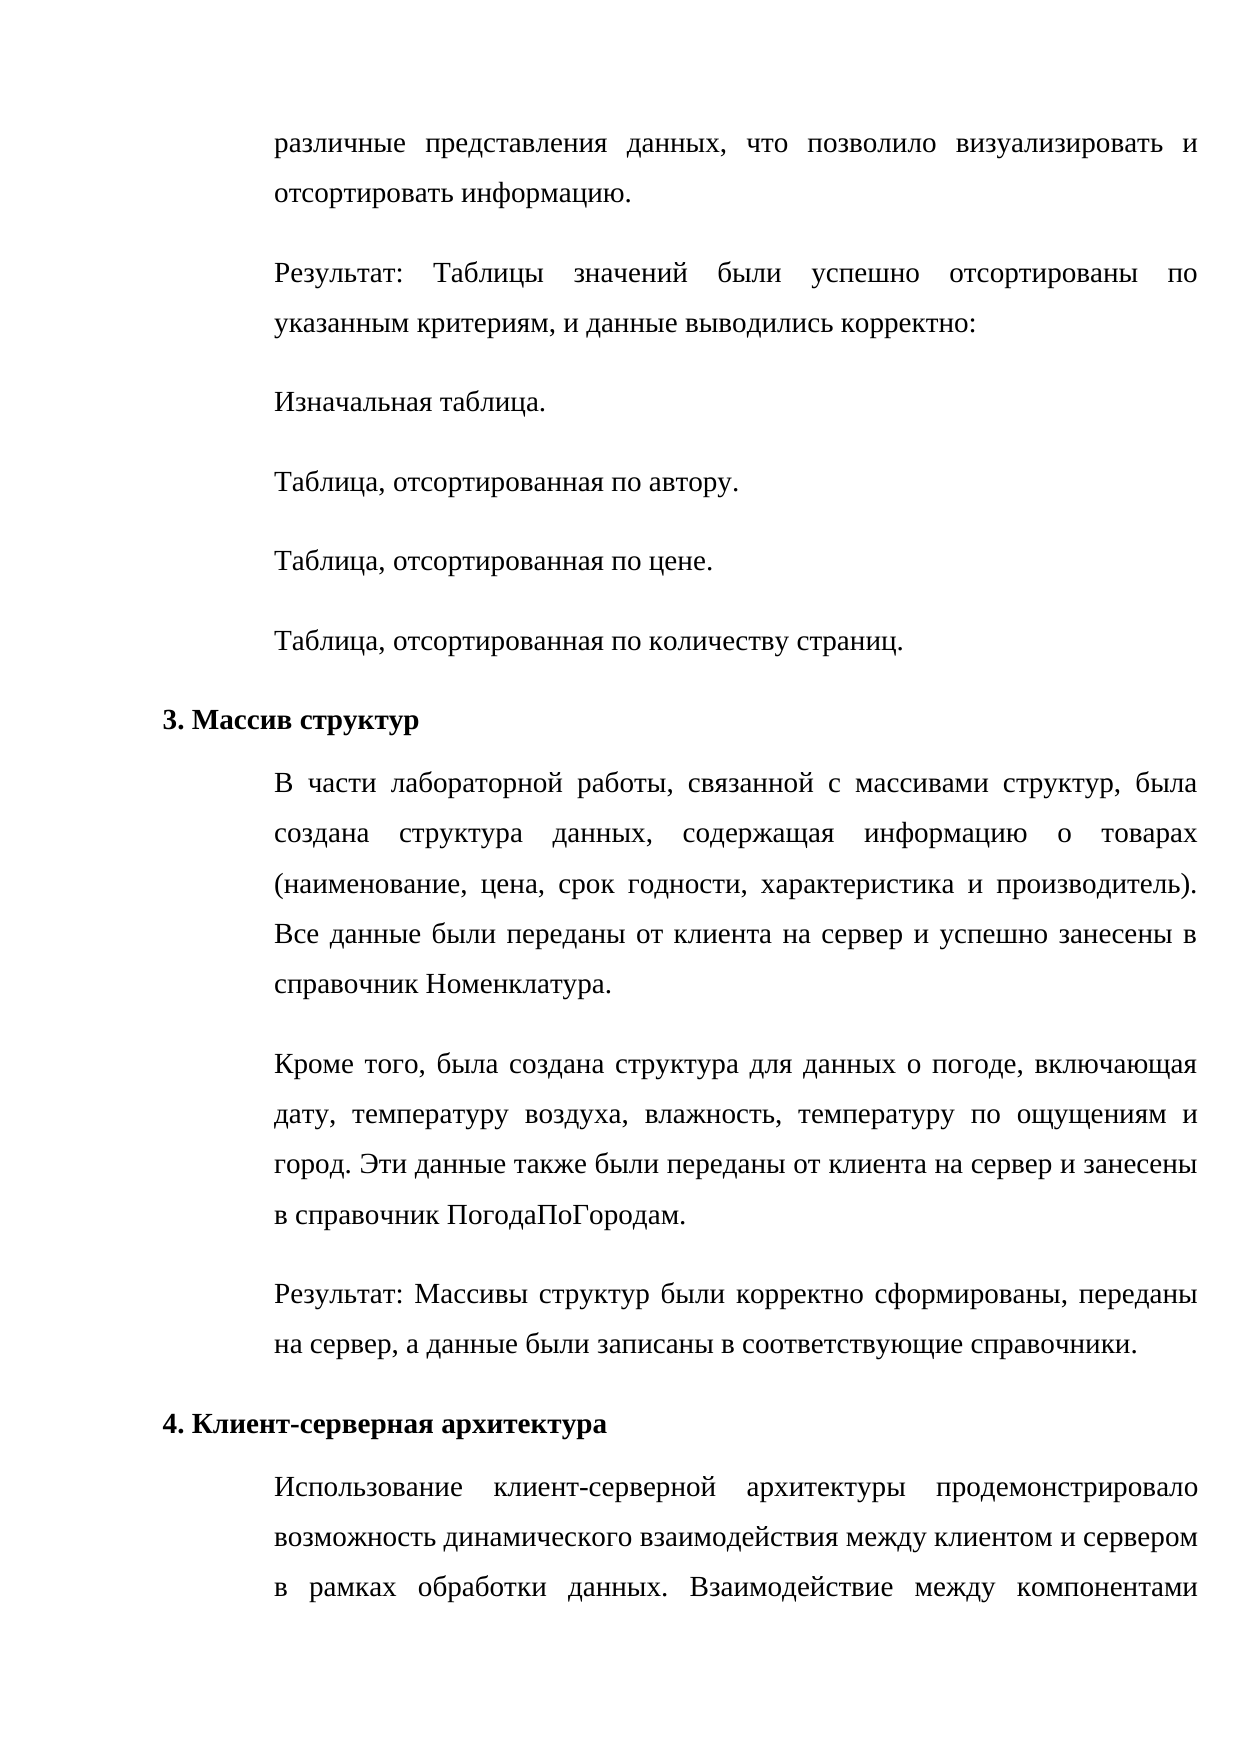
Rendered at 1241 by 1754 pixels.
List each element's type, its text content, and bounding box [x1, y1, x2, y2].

text Результат: Массивы структур были корректно сформированы, переданы на сервер, а данные были записаны в соответствующие справочники. [274, 1276, 1198, 1360]
subtitle 4. Клиент-серверная архитектура [162, 1406, 1198, 1440]
subtitle 3. Массив структур [162, 702, 1198, 736]
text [274, 125, 1198, 209]
text Таблица, отсортированная по цене. [274, 543, 1198, 577]
text Таблица, отсортированная по количеству страниц. [274, 623, 1198, 657]
text Кроме того, была создана структура для данных о погоде, включающая дату, температуру воздуха, влажность, температуру по ощущениям и город. Эти данные также были переданы от клиента на сервер и занесены в справочник ПогодаПоГородам. [274, 1046, 1198, 1230]
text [274, 1469, 1198, 1603]
text Изначальная таблица. [274, 384, 1198, 418]
text Таблица, отсортированная по автору. [274, 464, 1198, 498]
text В части лабораторной работы, связанной с массивами структур, была создана структура данных, содержащая информацию о товарах (наименование, цена, срок годности, характеристика и производитель). Все данные были переданы от клиента на сервер и успешно занесены в справочник Номенклатура. [274, 765, 1198, 1000]
text Результат: Таблицы значений были успешно отсортированы по указанным критериям, и данные выводились корректно: [274, 255, 1198, 339]
